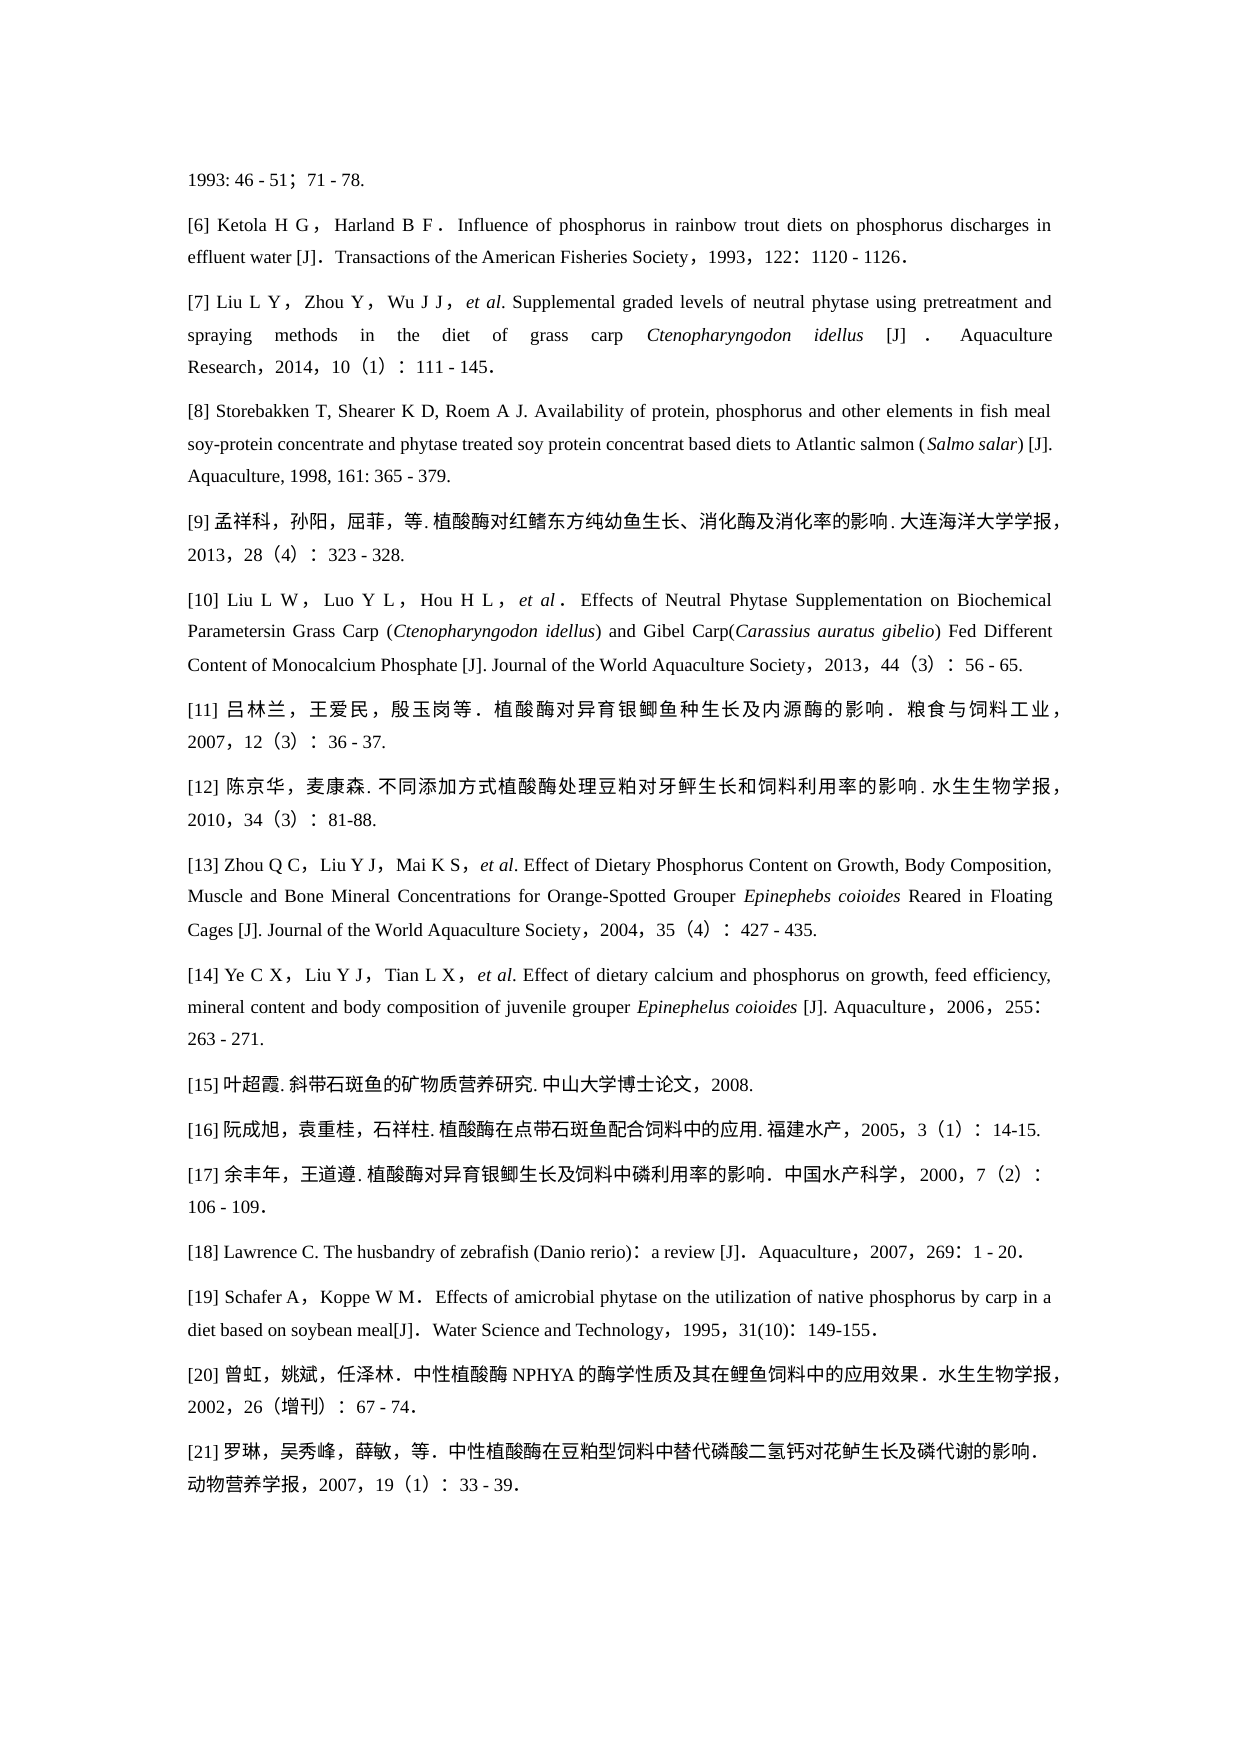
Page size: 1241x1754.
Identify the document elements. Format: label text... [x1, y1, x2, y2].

text [15] 叶超霞. 斜带石斑鱼的矿物质营养研究. 中山大学博士论文，2008. [187, 1067, 1053, 1099]
text [17] 余丰年，王道遵. 植酸酶对异育银鲫生长及饲料中磷利用率的影响．中国水产科学，2000，7（2）：106 - 109． [187, 1157, 1053, 1222]
text [6] Ketola H G，Harland B F．Influence of phosphorus in rainbow trout diets on phosphorus discharges in effluent water [J]．Transactions of the American Fisheries Society，1993，122：1120 - 1126． [187, 207, 1053, 272]
text [20] 曾虹，姚斌，任泽林．中性植酸酶NPHYA的酶学性质及其在鲤鱼饲料中的应用效果．水生生物学报，2002，26（增刊）：67 - 74． [187, 1357, 1053, 1422]
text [187, 162, 1053, 194]
text [16] 阮成旭，袁重桂，石祥柱. 植酸酶在点带石斑鱼配合饲料中的应用. 福建水产，2005，3（1）：14-15. [187, 1112, 1053, 1144]
text [9] 孟祥科，孙阳，屈菲，等. 植酸酶对红鳍东方纯幼鱼生长、消化酶及消化率的影响. 大连海洋大学学报，2013，28（4）：323 - 328. [187, 504, 1053, 569]
text [7] Liu L Y，Zhou Y，Wu J J，et al. Supplemental graded levels of neutral phytase using pretreatment and spraying methods in the diet of grass carp Ctenopharyngodon idellus [J]．Aquaculture Research，2014，10（1）：111 - 145． [187, 284, 1053, 382]
text [18] Lawrence C. The husbandry of zebrafish (Danio rerio)：a review [J]．Aquaculture，2007，269：1 - 20． [187, 1234, 1053, 1267]
text [19] Schafer A，Koppe W M．Effects of amicrobial phytase on the utilization of native phosphorus by carp in a diet based on soybean meal[J]．Water Science and Technology，1995，31(10)：149-155． [187, 1279, 1053, 1344]
text [13] Zhou Q C，Liu Y J，Mai K S，et al. Effect of Dietary Phosphorus Content on Growth, Body Composition, Muscle and Bone Mineral Concentrations for Orange-Spotted Grouper Epinephebs coioides Reared in Floating Cages [J]. Journal of the World Aquaculture Society，2004，35（4）：427 - 435. [187, 847, 1053, 944]
text [14] Ye C X，Liu Y J，Tian L X，et al. Effect of dietary calcium and phosphorus on growth, feed efficiency, mineral content and body composition of juvenile grouper Epinephelus coioides [J]. Aquaculture，2006，255：263 - 271. [187, 957, 1053, 1054]
text [21] 罗琳，吴秀峰，薛敏，等．中性植酸酶在豆粕型饲料中替代磷酸二氢钙对花鲈生长及磷代谢的影响．动物营养学报，2007，19（1）：33 - 39． [187, 1434, 1053, 1499]
text [12] 陈京华，麦康森. 不同添加方式植酸酶处理豆粕对牙鲆生长和饲料利用率的影响. 水生生物学报，2010，34（3）：81-88. [187, 769, 1053, 834]
text [10] Liu L W，Luo Y L，Hou H L，et al．Effects of Neutral Phytase Supplementation on Biochemical Parametersin Grass Carp (Ctenopharyngodon idellus) and Gibel Carp(Carassius auratus gibelio) Fed Different Content of Monocalcium Phosphate [J]. Journal of the World Aquaculture Society，2013，44（3）：56 - 65. [187, 582, 1053, 679]
text [11] 吕林兰，王爱民，殷玉岗等．植酸酶对异育银鲫鱼种生长及内源酶的影响．粮食与饲料工业，2007，12（3）：36 - 37. [187, 692, 1053, 757]
text [8] Storebakken T, Shearer K D, Roem A J. Availability of protein, phosphorus and other elements in fish meal soy-protein concentrate and phytase treated soy protein concentrat based diets to Atlantic salmon (Salmo salar) [J]. Aquaculture, 1998, 161: 365 - 379. [187, 394, 1053, 492]
